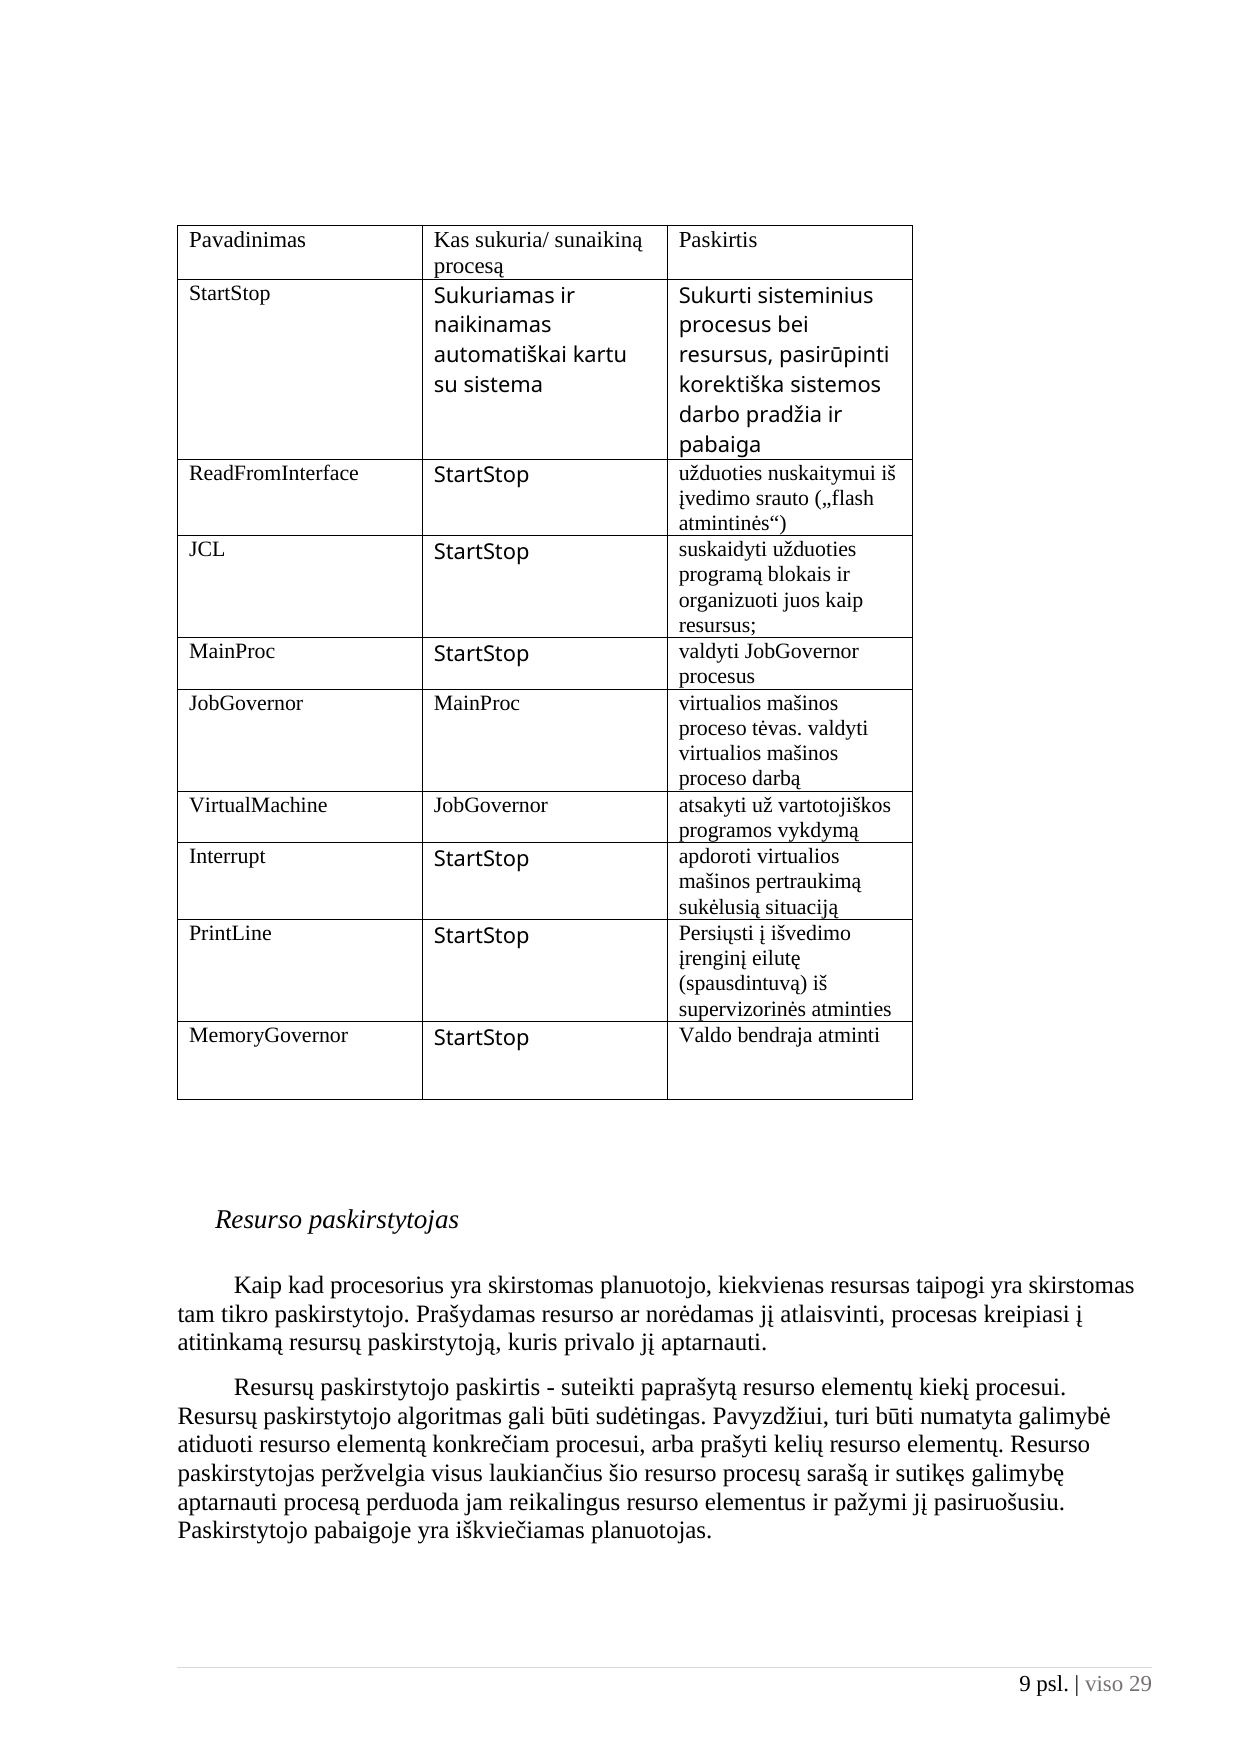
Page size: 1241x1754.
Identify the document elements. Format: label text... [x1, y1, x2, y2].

table_cell užduoties nuskaitymui iš įvedimo srauto („flash atmintinės“) [668, 460, 912, 535]
table_cell Valdo bendraja atminti [668, 1022, 912, 1098]
table_cell ReadFromInterface [178, 460, 422, 535]
table_cell PrintLine [178, 920, 422, 1021]
table_header Pavadinimas [178, 226, 422, 279]
table_cell JobGovernor [423, 792, 667, 842]
table_cell Sukurti sisteminius procesus bei resursus, pasirūpinti korektiška sistemos darbo pradžia ir pabaiga [668, 280, 912, 458]
table_header Paskirtis [668, 226, 912, 279]
table_cell virtualios mašinos proceso tėvas. valdyti virtualios mašinos proceso darbą [668, 690, 912, 791]
table_cell StartStop [423, 536, 667, 637]
table_cell Interrupt [178, 843, 422, 919]
table_cell StartStop [178, 280, 422, 458]
table_cell valdyti JobGovernor procesus [668, 638, 912, 688]
table_header Kas sukuria/ sunaikiną procesą [423, 226, 667, 279]
table_cell MainProc [423, 690, 667, 791]
table_cell MemoryGovernor [178, 1022, 422, 1098]
table_cell suskaidyti užduoties programą blokais ir organizuoti juos kaip resursus; [668, 536, 912, 637]
table_cell StartStop [423, 920, 667, 1021]
table_cell Sukuriamas ir naikinamas automatiškai kartu su sistema [423, 280, 667, 458]
table_cell atsakyti už vartotojiškos programos vykdymą [668, 792, 912, 842]
table_cell StartStop [423, 1022, 667, 1098]
text Resursų paskirstytojo paskirtis - suteikti paprašytą resurso elementų kiekį procesui. Resursų paskirstytojo algoritmas gali būti sudėtingas. Pavyzdžiui, turi būti numatyta galimybė atiduoti resurso elementą konkrečiam procesui, arba prašyti kelių resurso elementų. Resurso paskirstytojas peržvelgia visus laukiančius šio resurso procesų sarašą ir sutikęs galimybę aptarnauti procesą perduoda jam reikalingus resurso elementus ir pažymi jį pasiruošusiu. Paskirstytojo pabaigoje yra iškviečiamas planuotojas. [177, 1373, 1151, 1544]
table_cell JCL [178, 536, 422, 637]
table_cell StartStop [423, 843, 667, 919]
table_cell StartStop [423, 460, 667, 535]
text Kaip kad procesorius yra skirstomas planuotojo, kiekvienas resursas taipogi yra skirstomas tam tikro paskirstytojo. Prašydamas resurso ar norėdamas jį atlaisvinti, procesas kreipiasi į atitinkamą resursų paskirstytoją, kuris privalo jį aptarnauti. [177, 1271, 1151, 1356]
table_cell Persiųsti į išvedimo įrenginį eilutę (spausdintuvą) iš supervizorinės atminties [668, 920, 912, 1021]
text Resurso paskirstytojas [215, 1203, 1152, 1234]
table_cell StartStop [423, 638, 667, 688]
table_cell JobGovernor [178, 690, 422, 791]
table_cell apdoroti virtualios mašinos pertraukimą sukėlusią situaciją [668, 843, 912, 919]
table_cell MainProc [178, 638, 422, 688]
table_cell VirtualMachine [178, 792, 422, 842]
